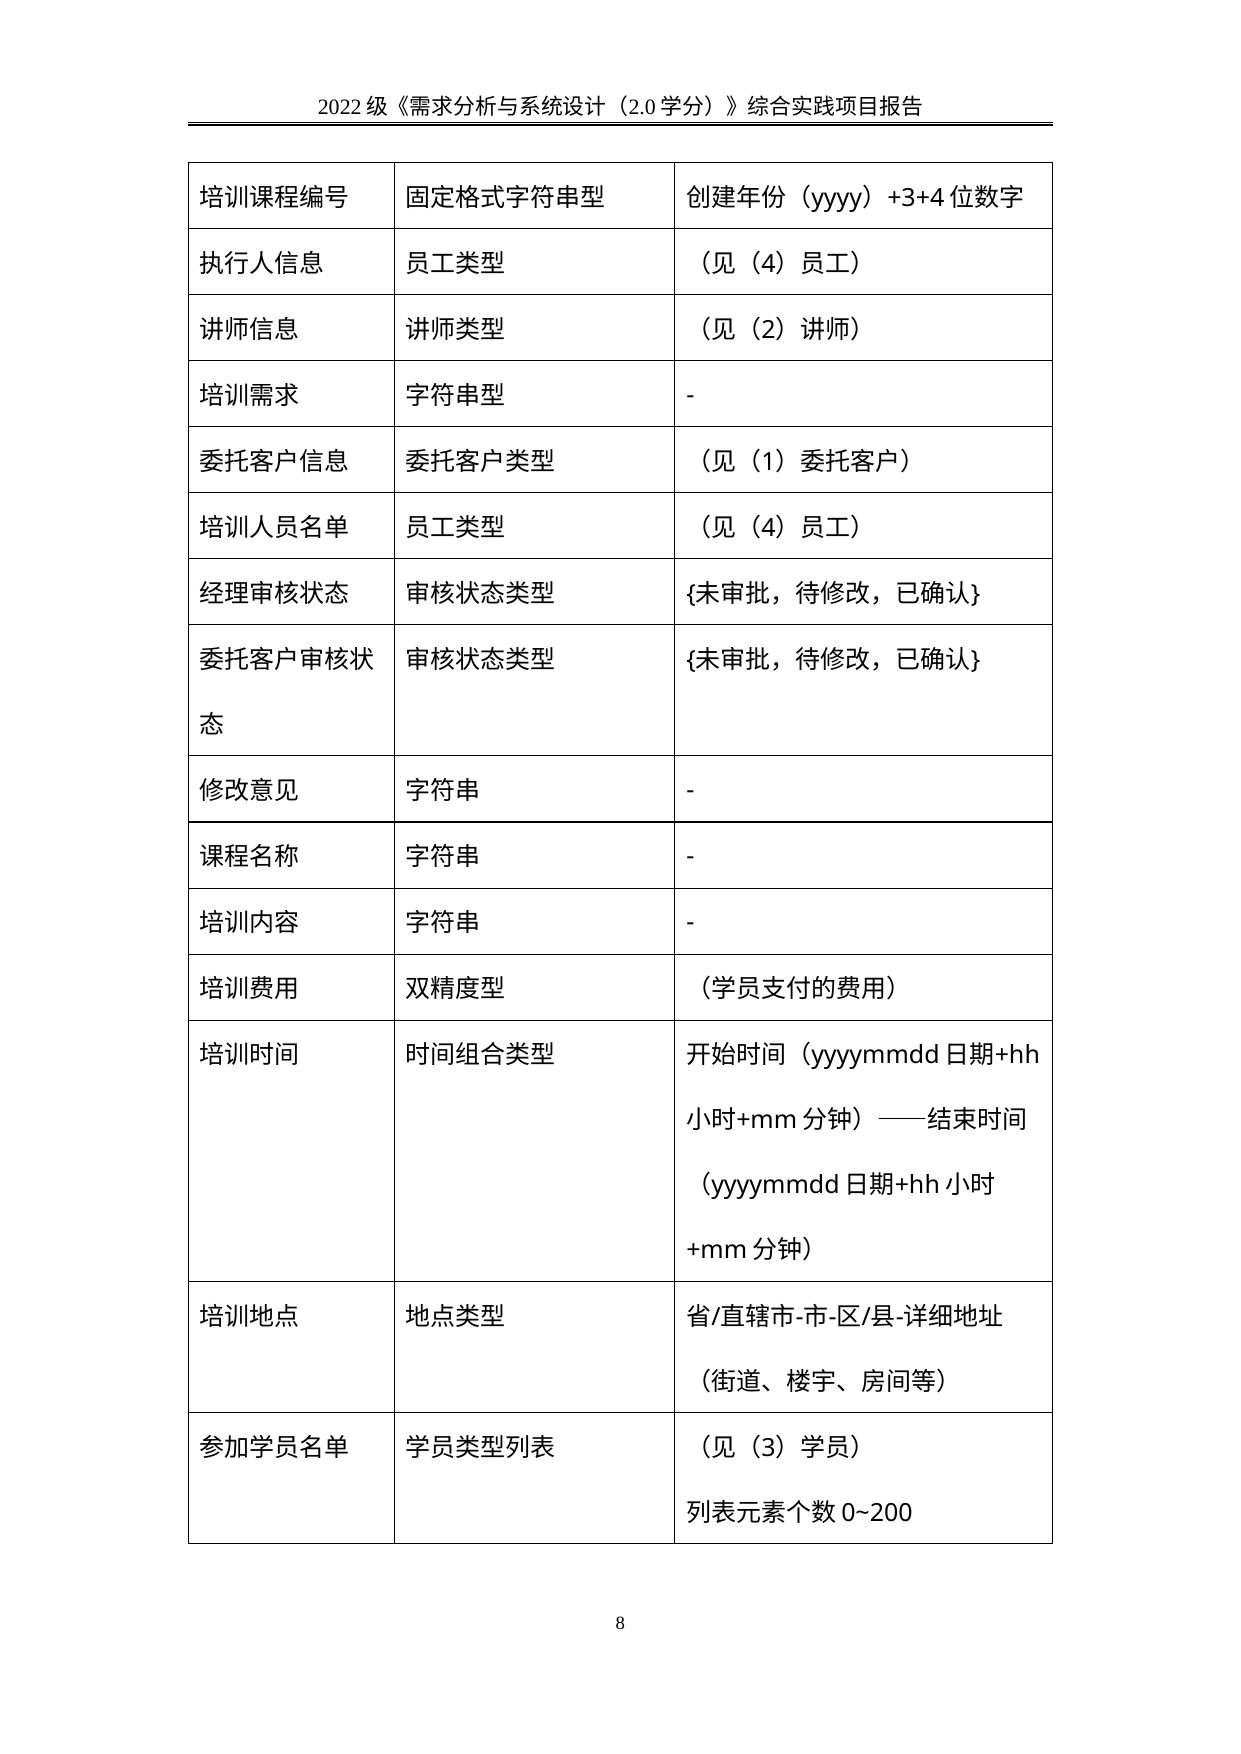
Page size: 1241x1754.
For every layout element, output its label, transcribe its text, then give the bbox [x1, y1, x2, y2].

table_cell 地点类型 [395, 1282, 674, 1412]
table_cell {未审批，待修改，已确认} [675, 559, 1052, 624]
table_cell （见（4）员工） [675, 493, 1052, 558]
table_cell 培训人员名单 [189, 493, 394, 558]
table_cell （学员支付的费用） [675, 955, 1052, 1019]
table_cell - [675, 361, 1052, 426]
table_cell 字符串 [395, 889, 674, 953]
table_cell 修改意见 [189, 756, 394, 821]
table_cell 员工类型 [395, 493, 674, 558]
table_cell （见（3）学员） 列表元素个数0~200 [675, 1413, 1052, 1543]
table_cell {未审批，待修改，已确认} [675, 625, 1052, 755]
table_cell 培训时间 [189, 1021, 394, 1281]
table_cell 培训费用 [189, 955, 394, 1019]
table_cell 参加学员名单 [189, 1413, 394, 1543]
table_cell 学员类型列表 [395, 1413, 674, 1543]
table_cell 审核状态类型 [395, 559, 674, 624]
table_cell - [675, 823, 1052, 887]
table_cell 字符串 [395, 756, 674, 821]
table_cell - [675, 889, 1052, 953]
table_cell 讲师信息 [189, 295, 394, 360]
table_cell 委托客户信息 [189, 427, 394, 492]
table_cell 开始时间（yyyymmdd日期+hh小时+mm分钟）——结束时间（yyyymmdd日期+hh小时+mm分钟） [675, 1021, 1052, 1281]
table_cell 讲师类型 [395, 295, 674, 360]
table_cell 培训地点 [189, 1282, 394, 1412]
table_cell 双精度型 [395, 955, 674, 1019]
table_cell 委托客户类型 [395, 427, 674, 492]
table_cell 员工类型 [395, 229, 674, 294]
table_cell 课程名称 [189, 823, 394, 887]
table_cell 字符串型 [395, 361, 674, 426]
table_cell 执行人信息 [189, 229, 394, 294]
table_cell 字符串 [395, 823, 674, 887]
table_cell 时间组合类型 [395, 1021, 674, 1281]
table_cell （见（4）员工） [675, 229, 1052, 294]
table_cell 审核状态类型 [395, 625, 674, 755]
table_cell 省/直辖市-市-区/县-详细地址（街道、楼宇、房间等） [675, 1282, 1052, 1412]
table_cell 固定格式字符串型 [395, 163, 674, 228]
table_cell 创建年份（yyyy）+3+4位数字 [675, 163, 1052, 228]
table_cell 经理审核状态 [189, 559, 394, 624]
table_cell 培训需求 [189, 361, 394, 426]
table_cell 培训课程编号 [189, 163, 394, 228]
table_cell 培训内容 [189, 889, 394, 953]
table_cell 委托客户审核状态 [189, 625, 394, 755]
table_cell （见（2）讲师） [675, 295, 1052, 360]
table_cell （见（1）委托客户） [675, 427, 1052, 492]
table_cell - [675, 756, 1052, 821]
